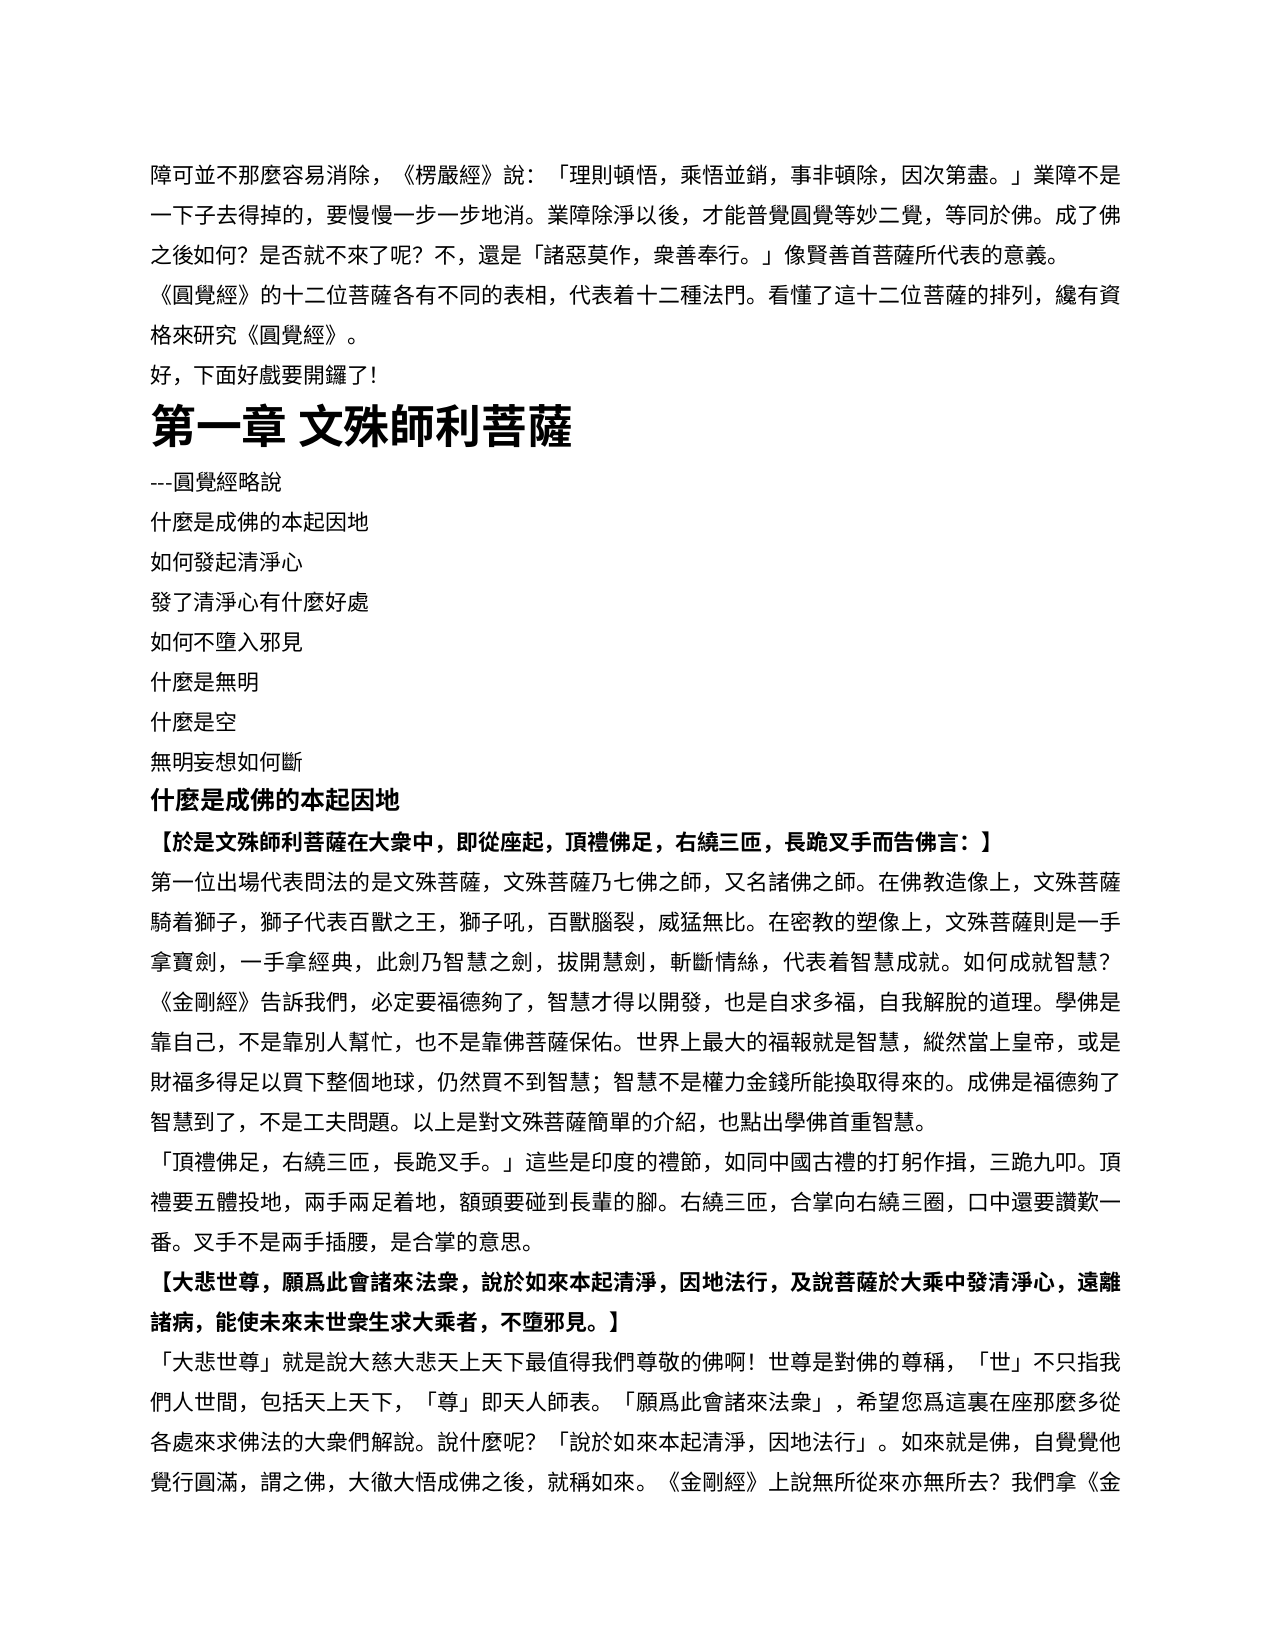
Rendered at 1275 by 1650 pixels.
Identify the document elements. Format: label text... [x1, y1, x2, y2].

text 【大悲世尊，願爲此會諸來法衆，說於如來本起清淨，因地法行，及說菩薩於大乘中發清淨心，遠離諸病，能使未來末世衆生求大乘者，不墮邪見。】 [150, 1256, 1125, 1336]
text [150, 150, 1125, 270]
text 第一位出場代表問法的是文殊菩薩，文殊菩薩乃七佛之師，又名諸佛之師。在佛教造像上，文殊菩薩騎着獅子，獅子代表百獸之王，獅子吼，百獸腦裂，威猛無比。在密教的塑像上，文殊菩薩則是一手拿寶劍，一手拿經典，此劍乃智慧之劍，拔開慧劍，斬斷情絲，代表着智慧成就。如何成就智慧？《金剛經》告訴我們，必定要福德夠了，智慧才得以開發，也是自求多福，自我解脫的道理。學佛是靠自己，不是靠別人幫忙，也不是靠佛菩薩保佑。世界上最大的福報就是智慧，縱然當上皇帝，或是財福多得足以買下整個地球，仍然買不到智慧；智慧不是權力金錢所能換取得來的。成佛是福德夠了，智慧到了，不是工夫問題。以上是對文殊菩薩簡單的介紹，也點出學佛首重智慧。 [150, 856, 1125, 1136]
text 發了清淨心有什麼好處 [150, 576, 1125, 616]
text 什麼是空 [150, 696, 1125, 736]
text 什麼是無明 [150, 656, 1125, 696]
text 什麼是成佛的本起因地 [150, 496, 1125, 536]
text 【於是文殊師利菩薩在大衆中，即從座起，頂禮佛足，右繞三匝，長跪叉手而告佛言：】 [150, 816, 1125, 856]
text 如何不墮入邪見 [150, 616, 1125, 656]
text 如何發起清淨心 [150, 536, 1125, 576]
text 好，下面好戲要開鑼了！ [150, 350, 1125, 390]
text ---圓覺經略說 [150, 456, 1125, 496]
text 《圓覺經》的十二位菩薩各有不同的表相，代表着十二種法門。看懂了這十二位菩薩的排列，纔有資格來研究《圓覺經》。 [150, 270, 1125, 350]
subtitle 第一章 文殊師利菩薩 [150, 390, 1125, 456]
text 「頂禮佛足，右繞三匝，長跪叉手。」這些是印度的禮節，如同中國古禮的打躬作揖，三跪九叩。頂禮要五體投地，兩手兩足着地，額頭要碰到長輩的腳。右繞三匝，合掌向右繞三圈，口中還要讚歎一番。叉手不是兩手插腰，是合掌的意思。 [150, 1136, 1125, 1256]
text 無明妄想如何斷 [150, 736, 1125, 776]
subtitle 什麼是成佛的本起因地 [150, 776, 1125, 816]
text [150, 1336, 1125, 1496]
